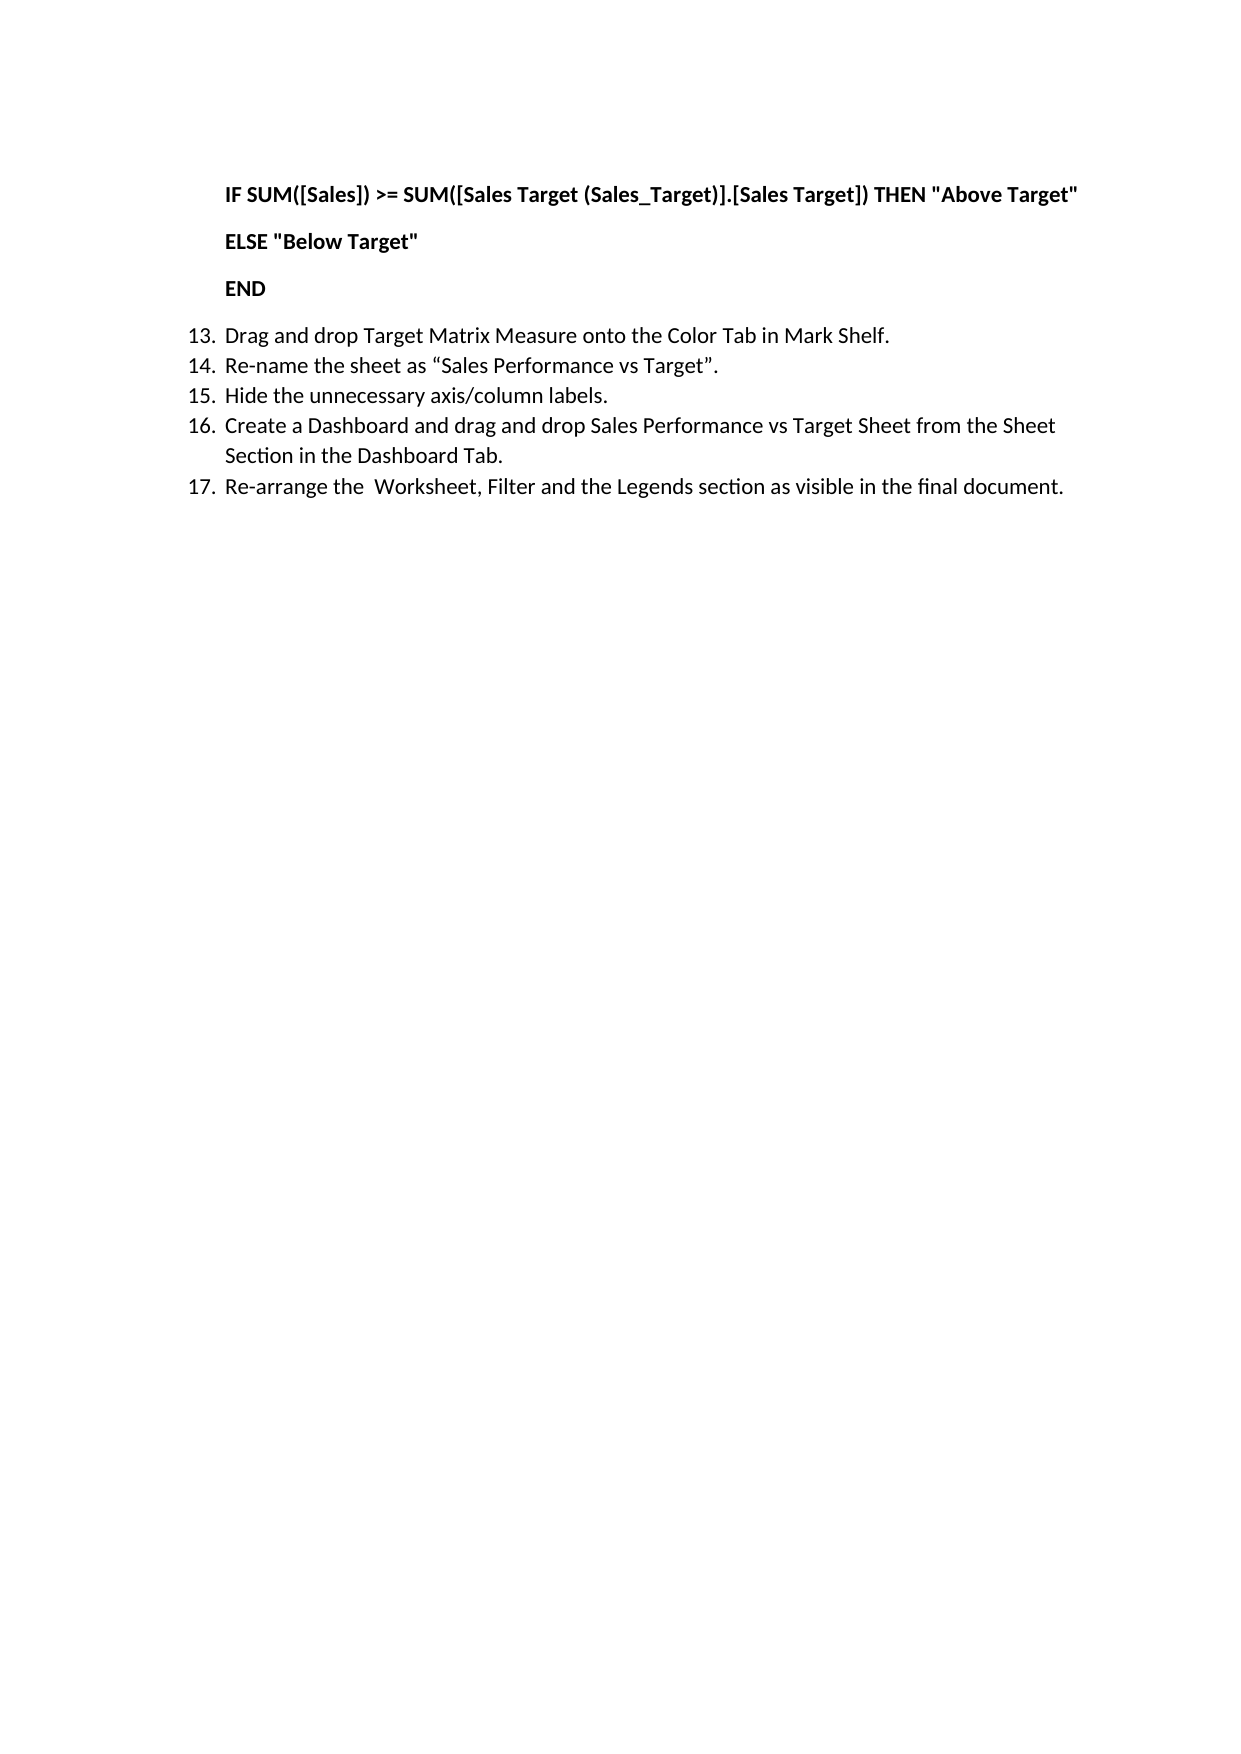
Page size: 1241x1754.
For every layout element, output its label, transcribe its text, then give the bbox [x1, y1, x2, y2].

list Drag and drop Target Matrix Measure onto the Color Tab in Mark Shelf. [187, 321, 1090, 349]
text END [150, 274, 1090, 302]
list IF SUM([Sales]) >= SUM([Sales Target (Sales_Target)].[Sales Target]) THEN "Above Target" [225, 180, 1090, 208]
text ELSE "Below Target" [150, 227, 1090, 255]
list Create a Dashboard and drag and drop Sales Performance vs Target Sheet from the Sheet Section in the Dashboard Tab. [187, 411, 1090, 470]
list Re-arrange the Worksheet, Filter and the Legends section as visible in the final document. [187, 472, 1090, 500]
list Re-name the sheet as “Sales Performance vs Target”. [187, 351, 1090, 379]
list Hide the unnecessary axis/column labels. [187, 381, 1090, 409]
